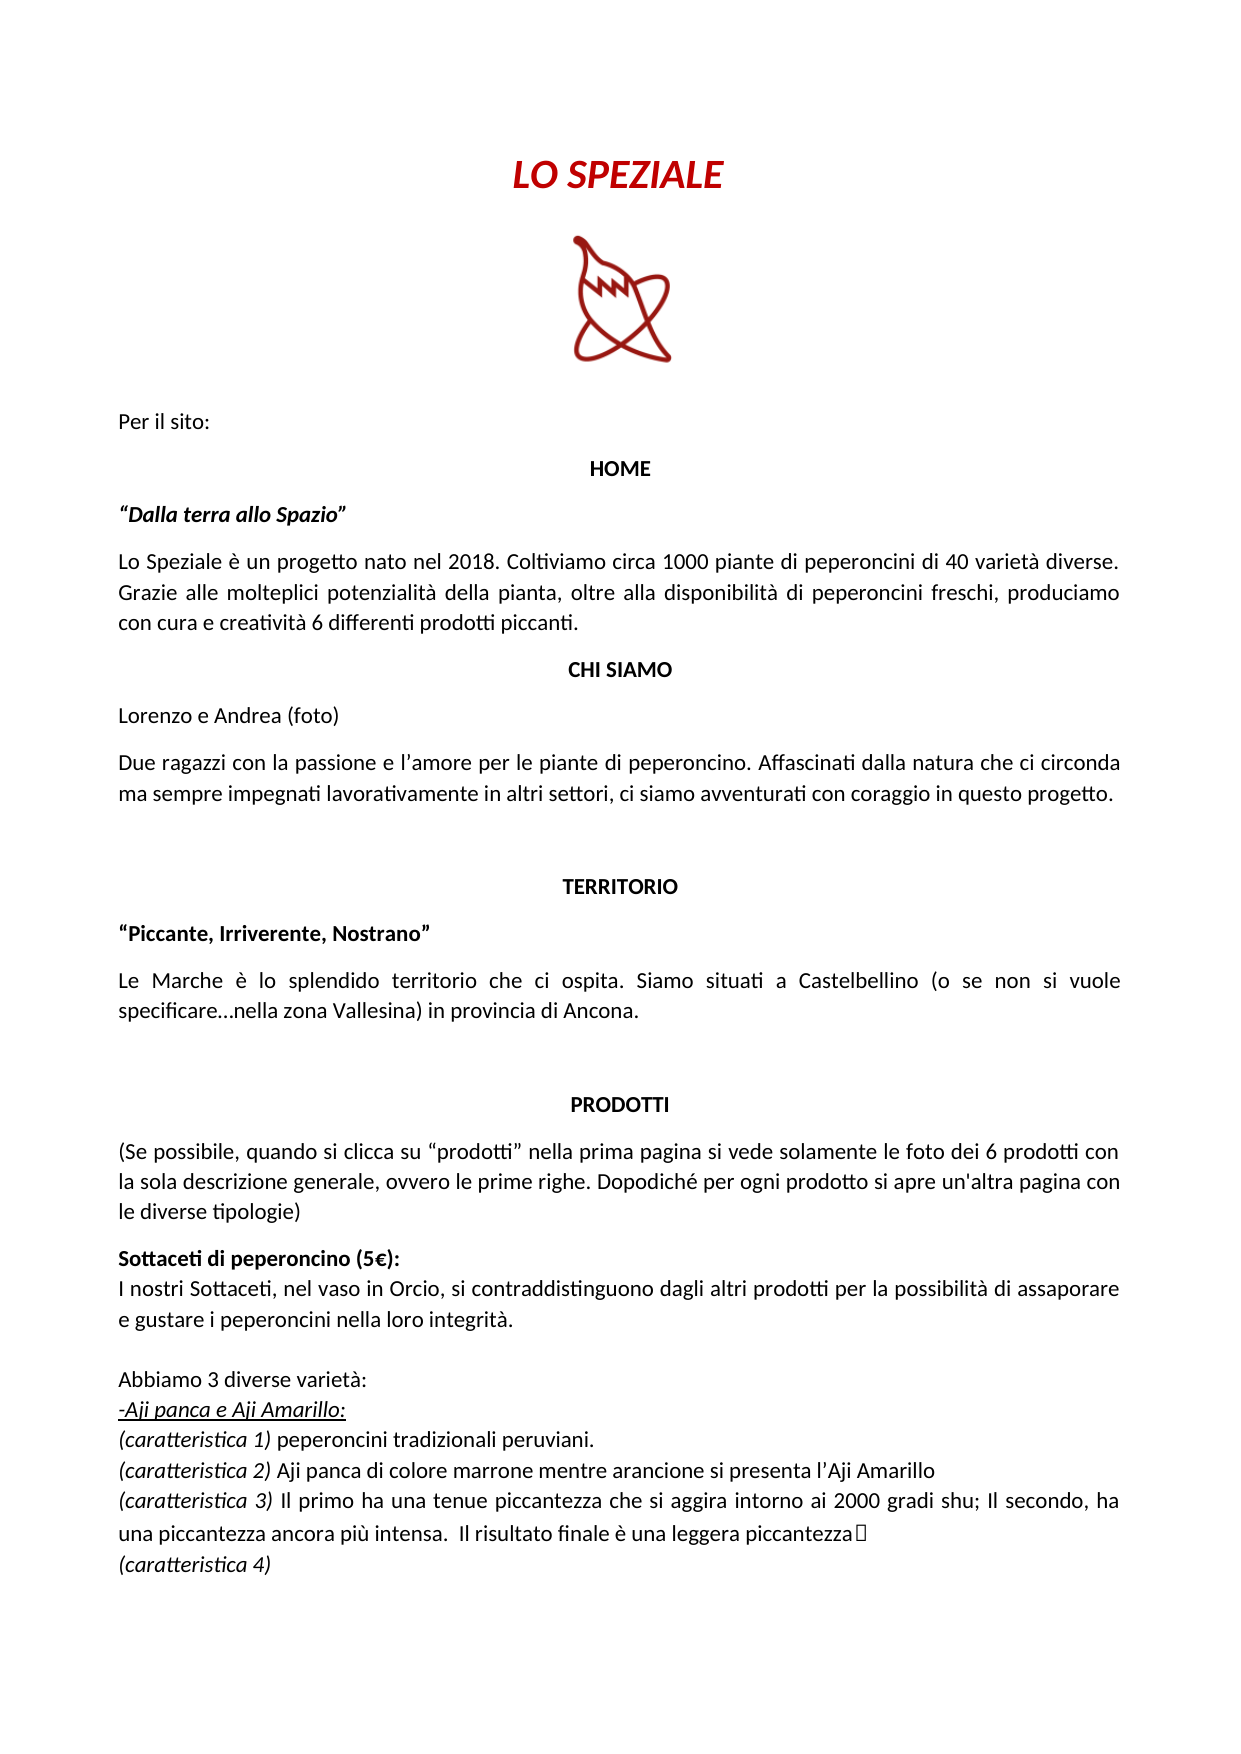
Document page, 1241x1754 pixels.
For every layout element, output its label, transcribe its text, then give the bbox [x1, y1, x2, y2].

text Abbiamo 3 diverse varietà: [118, 1365, 1122, 1393]
text I nostri Sottaceti, nel vaso in Orcio, si contraddistinguono dagli altri prodotti per la possibilità di assaporare e gustare i peperoncini nella loro integrità. [118, 1274, 1122, 1333]
text Due ragazzi con la passione e l’amore per le piante di peperoncino. Affascinati dalla natura che ci circonda ma sempre impegnati lavorativamente in altri settori, ci siamo avventurati con coraggio in questo progetto. [118, 748, 1122, 807]
text TERRITORIO [118, 872, 1122, 900]
text CHI SIAMO [118, 655, 1122, 683]
text HOME [118, 454, 1122, 482]
text Per il sito: [118, 407, 1122, 435]
text “Dalla terra allo Spazio” [118, 501, 1122, 528]
text Lo Speziale è un progetto nato nel 2018. Coltiviamo circa 1000 piante di peperoncini di 40 varietà diverse. Grazie alle molteplici potenzialità della pianta, oltre alla disponibilità di peperoncini freschi, produciamo con cura e creatività 6 differenti prodotti piccanti. [118, 547, 1122, 636]
text -Aji panca e Aji Amarillo: [118, 1395, 1122, 1423]
text (caratteristica 4) [118, 1550, 1122, 1578]
text Sottaceti di peperoncino (5€): [118, 1244, 1122, 1272]
text Lorenzo e Andrea (foto) [118, 702, 1122, 729]
text Le Marche è lo splendido territorio che ci ospita. Siamo situati a Castelbellino (o se non si vuole specificare…nella zona Vallesina) in provincia di Ancona. [118, 966, 1122, 1024]
text PRODOTTI [118, 1090, 1122, 1118]
picture [535, 219, 705, 388]
text (Se possibile, quando si clicca su “prodotti” nella prima pagina si vede solamente le foto dei 6 prodotti con la sola descrizione generale, ovvero le prime righe. Dopodiché per ogni prodotto si apre un'altra pagina con le diverse tipologie) [118, 1137, 1122, 1225]
text LO SPEZIALE [118, 148, 1122, 198]
text (caratteristica 2) Aji panca di colore marrone mentre arancione si presenta l’Aji Amarillo [118, 1456, 1122, 1484]
text “Piccante, Irriverente, Nostrano” [118, 919, 1122, 947]
text (caratteristica 3) Il primo ha una tenue piccantezza che si aggira intorno ai 2000 gradi shu; Il secondo, ha una piccantezza ancora più intensa. Il risultato finale è una leggera piccantezza🔥 [118, 1486, 1122, 1548]
text (caratteristica 1) peperoncini tradizionali peruviani. [118, 1426, 1122, 1453]
